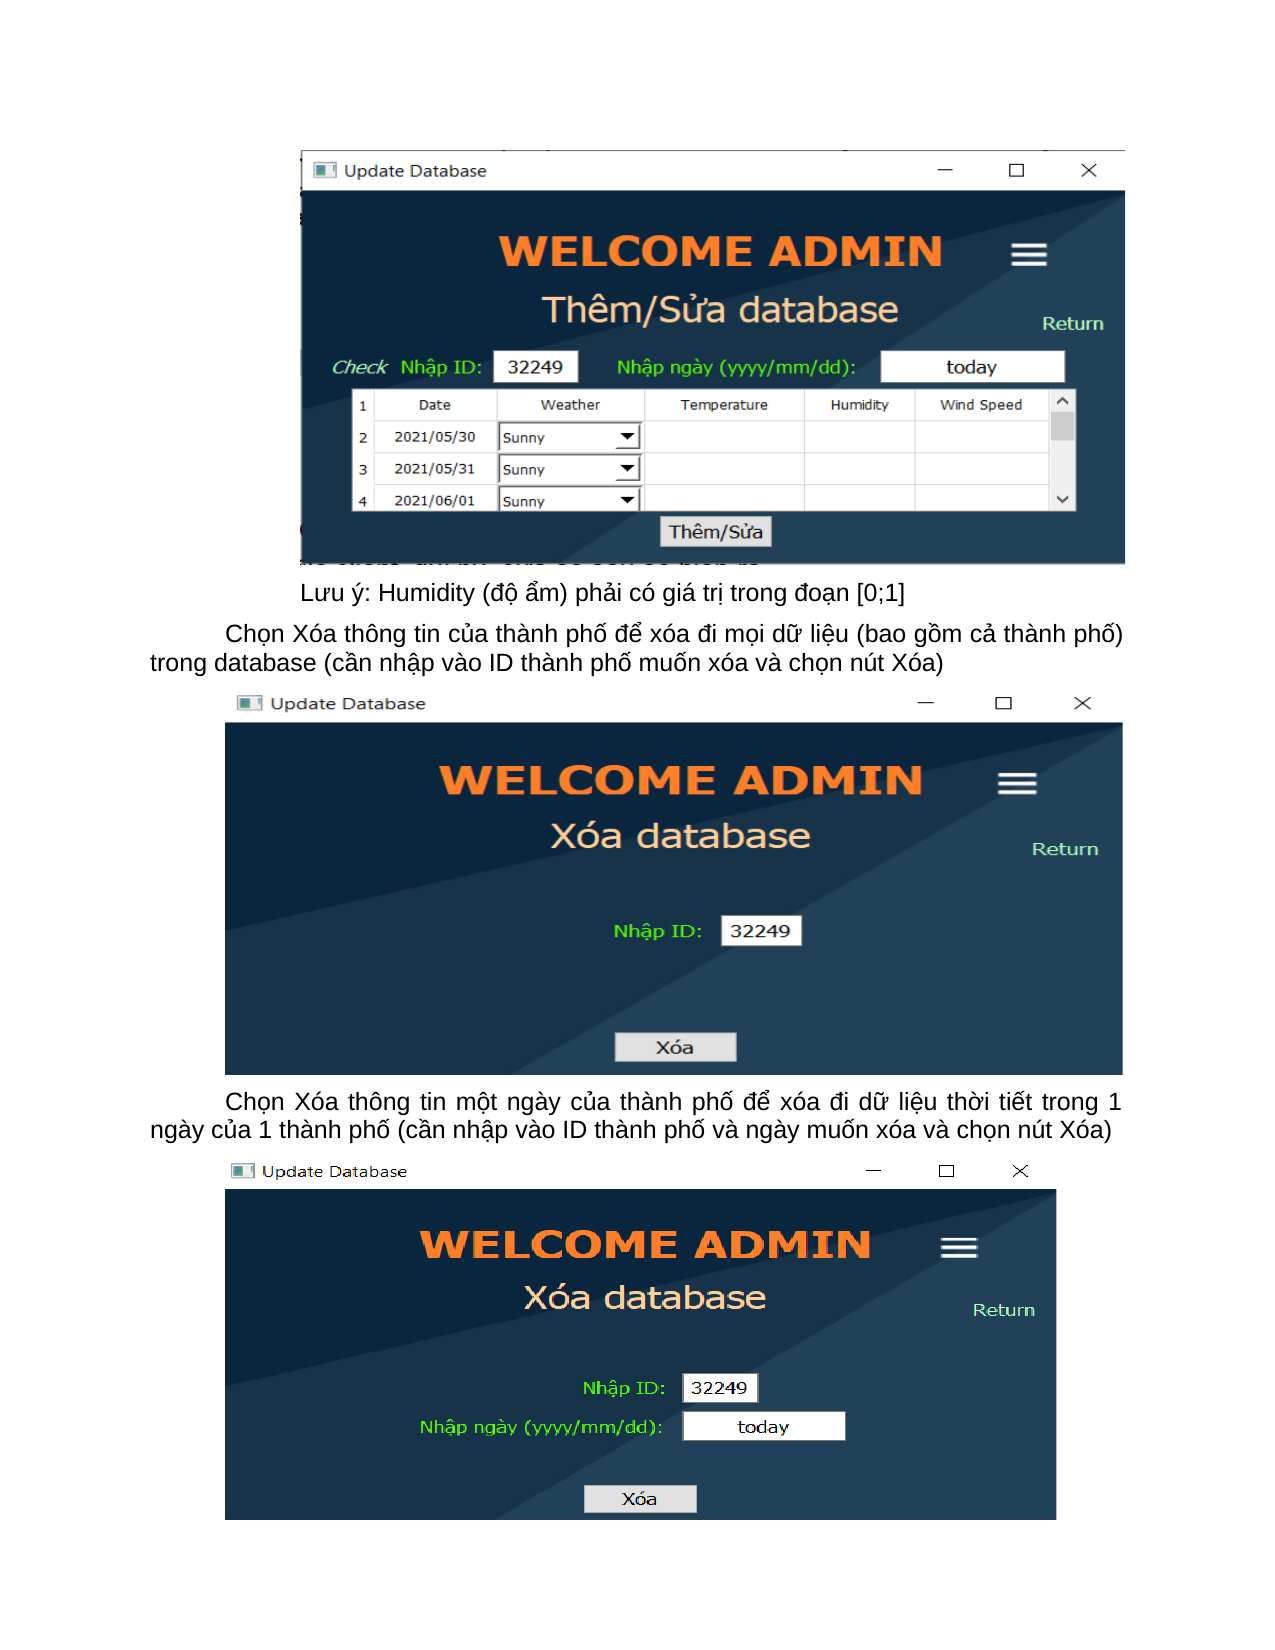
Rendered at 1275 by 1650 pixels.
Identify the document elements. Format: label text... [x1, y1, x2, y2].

picture [225, 1156, 1057, 1520]
text Lưu ý: Humidity (độ ẩm) phải có giá trị trong đoạn [0;1] [225, 577, 1125, 606]
picture [300, 150, 1126, 565]
text Chọn Xóa thông tin một ngày của thành phố để xóa đi dữ liệu thời tiết trong 1 ngày của 1 thành phố (cần nhập vào ID thành phố và ngày muốn xóa và chọn nút Xóa) [150, 1087, 1125, 1144]
picture [225, 688, 1123, 1075]
text Chọn Xóa thông tin của thành phố để xóa đi mọi dữ liệu (bao gồm cả thành phố) trong database (cần nhập vào ID thành phố muốn xóa và chọn nút Xóa) [150, 619, 1125, 676]
